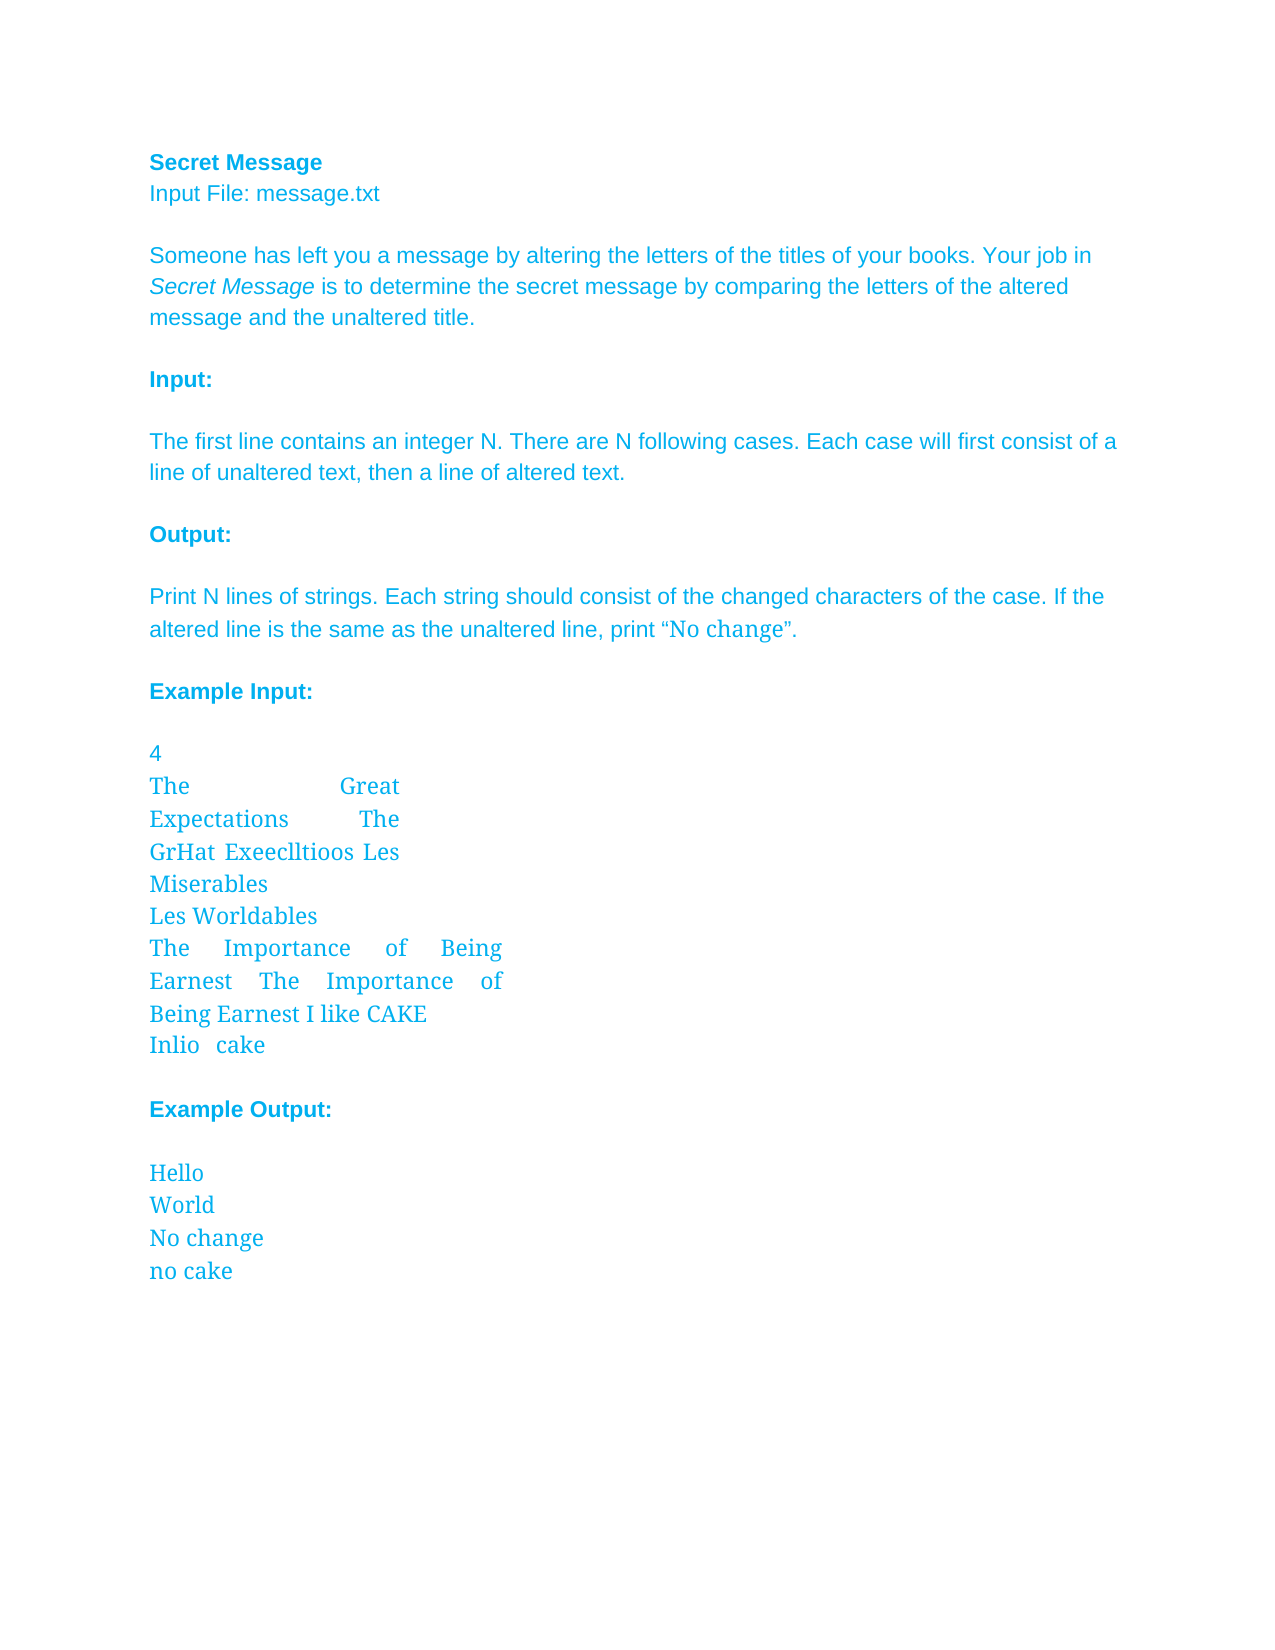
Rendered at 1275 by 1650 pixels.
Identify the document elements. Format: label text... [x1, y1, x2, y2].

text 4 [149, 740, 1139, 767]
text The Importance of Being Earnest The Importance of Being Earnest I like CAKE [149, 932, 502, 1029]
text Input File: message.txt [149, 180, 1139, 207]
text The Great Expectations The GrHat Exeeclltioos Les Miserables [149, 770, 400, 899]
text Print N lines of strings. Each string should consist of the changed characters of the case. If the altered line is the same as the unaltered line, print “No change”. [149, 583, 1107, 644]
subtitle Example Input: [149, 678, 1139, 704]
text Someone has left you a message by altering the letters of the titles of your books. Your job in Secret Message is to determine the secret message by comparing the letters of the altered message and the unaltered title. [149, 242, 1094, 331]
subtitle Output: [149, 521, 1139, 547]
subtitle Input: [149, 366, 1139, 392]
text No change no cake [149, 1222, 264, 1286]
text Les Worldables [149, 901, 1139, 930]
subtitle Secret Message [149, 149, 1139, 176]
text The first line contains an integer N. There are N following cases. Each case will first consist of a line of unaltered text, then a line of altered text. [149, 428, 1119, 485]
text Inlio cake [149, 1031, 1139, 1060]
subtitle Example Output: [149, 1096, 1139, 1122]
text Hello World [149, 1157, 255, 1221]
